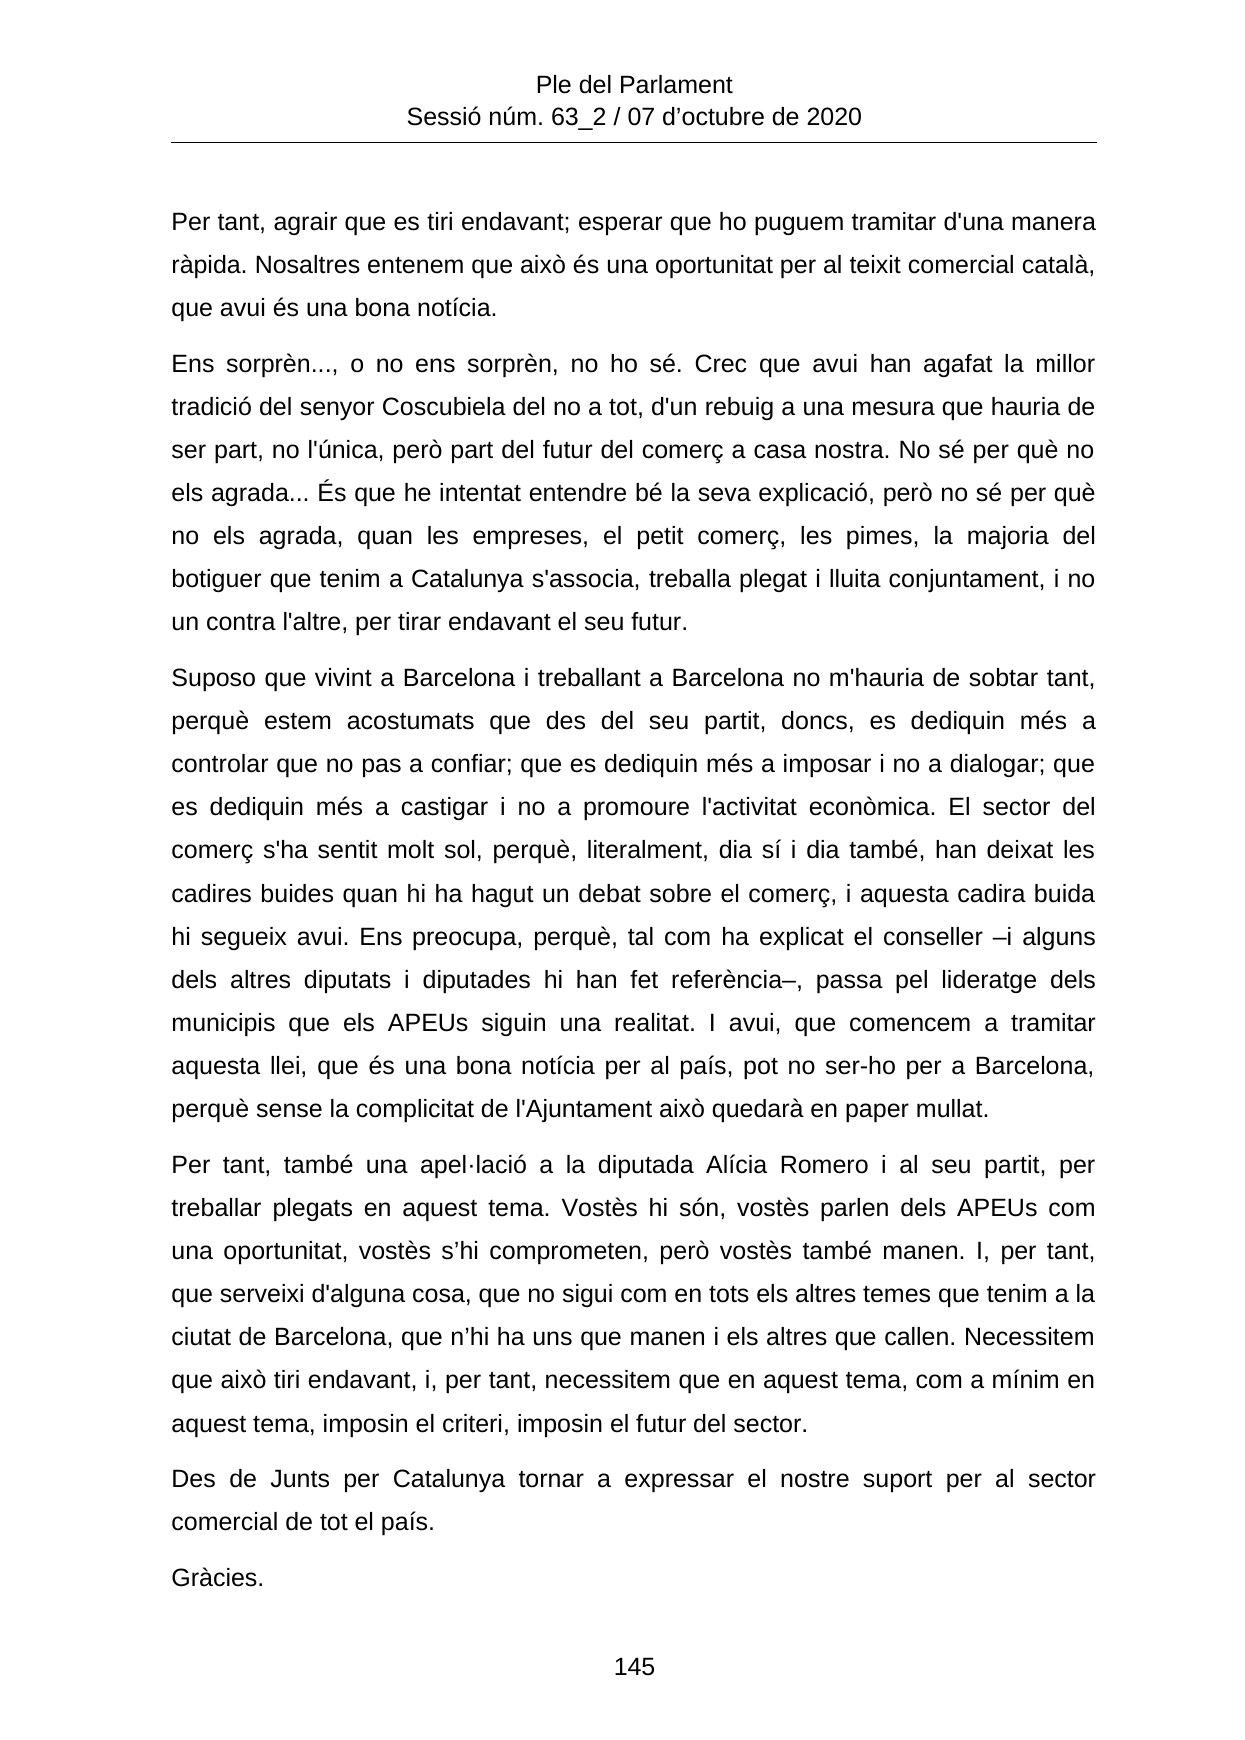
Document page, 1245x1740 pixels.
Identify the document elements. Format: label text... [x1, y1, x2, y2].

text Per tant, agrair que es tiri endavant; esperar que ho puguem tramitar d'una manera ràpida. Nosaltres entenem que això és una oportunitat per al teixit comercial català, que avui és una bona notícia. [171, 207, 1097, 322]
text Des de Junts per Catalunya tornar a expressar el nostre suport per al sector comercial de tot el país. [171, 1464, 1097, 1536]
text Ens sorprèn..., o no ens sorprèn, no ho sé. Crec que avui han agafat la millor tradició del senyor Coscubiela del no a tot, d'un rebuig a una mesura que hauria de ser part, no l'única, però part del futur del comerç a casa nostra. No sé per què no els agrada... És que he intentat entendre bé la seva explicació, però no sé per què no els agrada, quan les empreses, el petit comerç, les pimes, la majoria del botiguer que tenim a Catalunya s'associa, treballa plegat i lluita conjuntament, i no un contra l'altre, per tirar endavant el seu futur. [171, 349, 1097, 636]
text Per tant, també una apel·lació a la diputada Alícia Romero i al seu partit, per treballar plegats en aquest tema. Vostès hi són, vostès parlen dels APEUs com una oportunitat, vostès s’hi comprometen, però vostès també manen. I, per tant, que serveixi d'alguna cosa, que no sigui com en tots els altres temes que tenim a la ciutat de Barcelona, que n’hi ha uns que manen i els altres que callen. Necessitem que això tiri endavant, i, per tant, necessitem que en aquest tema, com a mínim en aquest tema, imposin el criteri, imposin el futur del sector. [171, 1150, 1097, 1437]
text Gràcies. [171, 1563, 1097, 1592]
text Suposo que vivint a Barcelona i treballant a Barcelona no m'hauria de sobtar tant, perquè estem acostumats que des del seu partit, doncs, es dediquin més a controlar que no pas a confiar; que es dediquin més a imposar i no a dialogar; que es dediquin més a castigar i no a promoure l'activitat econòmica. El sector del comerç s'ha sentit molt sol, perquè, literalment, dia sí i dia també, han deixat les cadires buides quan hi ha hagut un debat sobre el comerç, i aquesta cadira buida hi segueix avui. Ens preocupa, perquè, tal com ha explicat el conseller –i alguns dels altres diputats i diputades hi han fet referència–, passa pel lideratge dels municipis que els APEUs siguin una realitat. I avui, que comencem a tramitar aquesta llei, que és una bona notícia per al país, pot no ser-ho per a Barcelona, perquè sense la complicitat de l'Ajuntament això quedarà en paper mullat. [171, 663, 1097, 1123]
